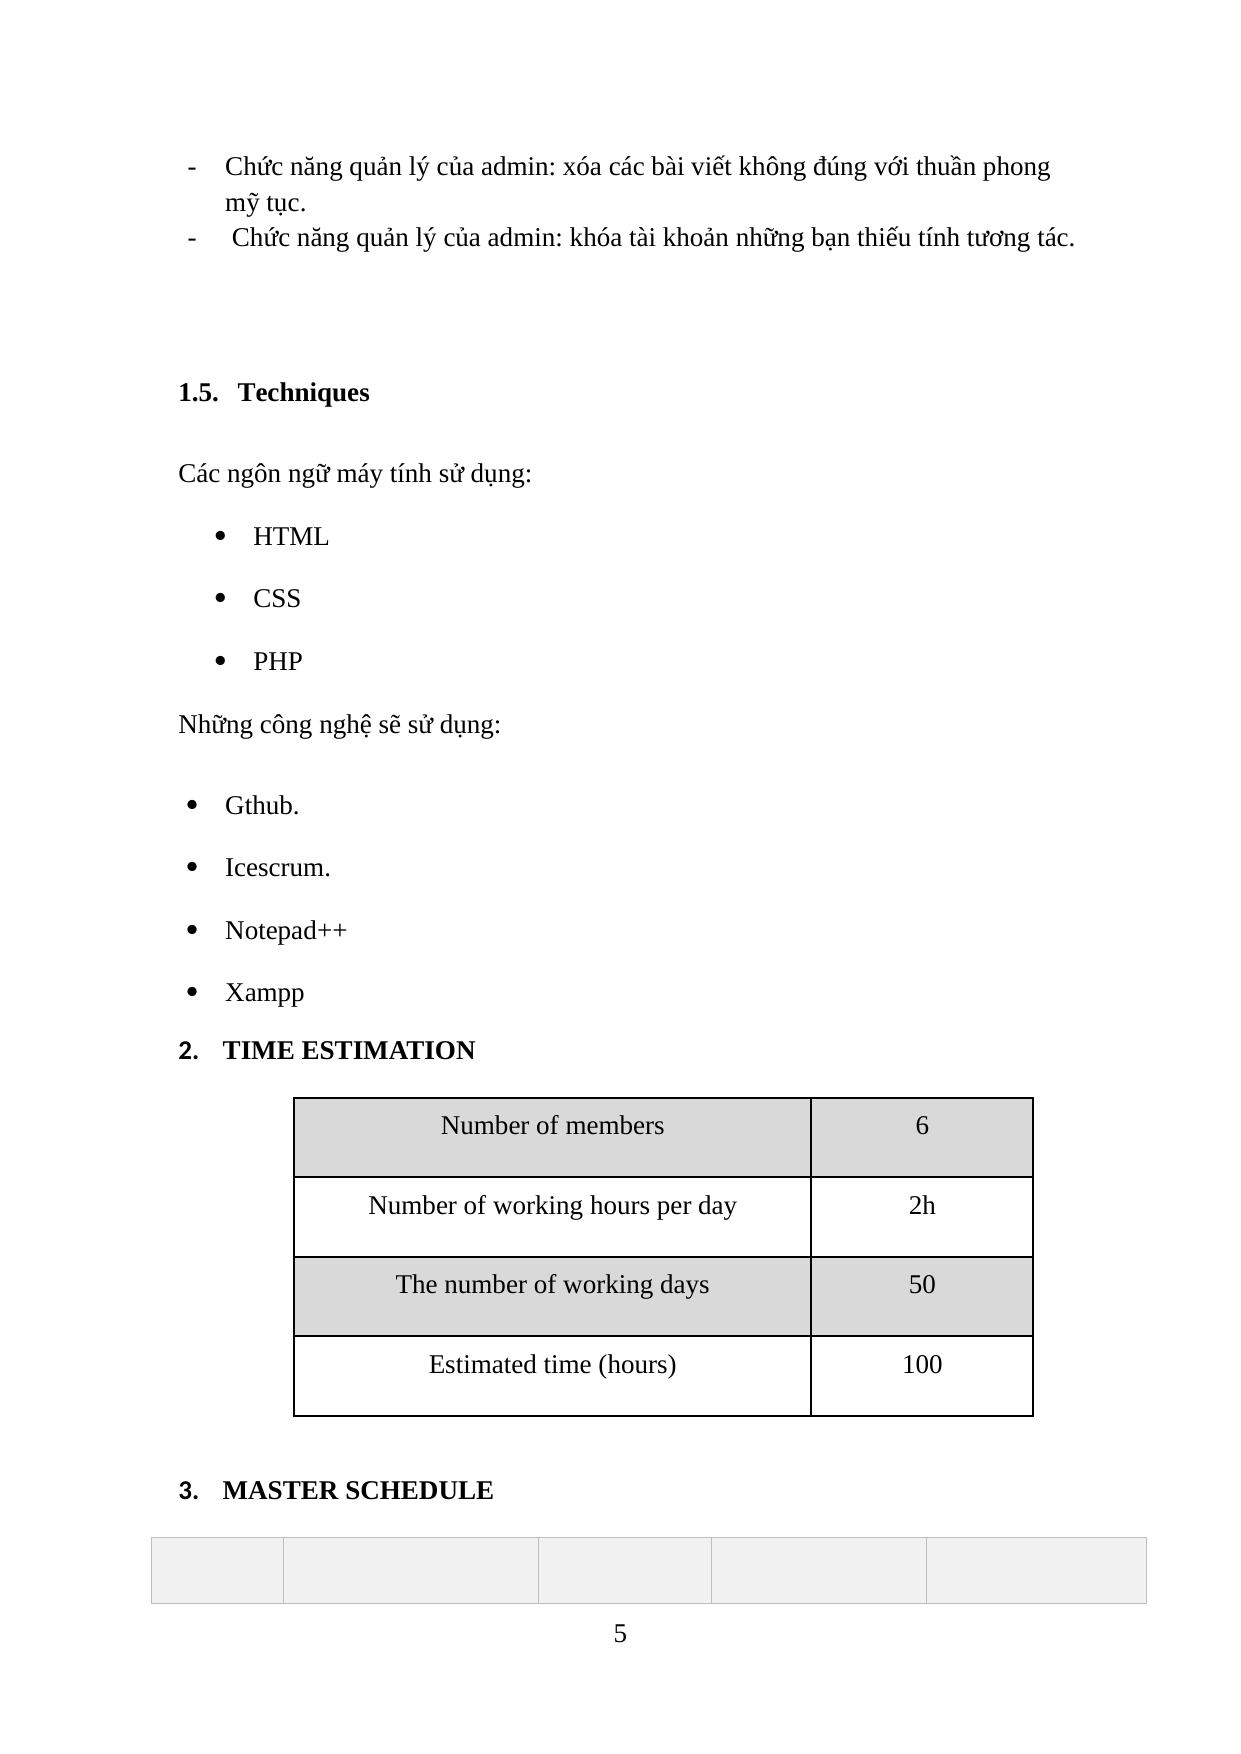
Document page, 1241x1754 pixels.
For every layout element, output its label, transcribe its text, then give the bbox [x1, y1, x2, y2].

list Xampp [187, 976, 1090, 1007]
subtitle MASTER SCHEDULE [178, 1473, 1090, 1506]
table_header Task Name [284, 1538, 538, 1603]
table_header 6 [812, 1099, 1032, 1176]
list PHP [216, 645, 1090, 676]
table_header Number of members [295, 1099, 810, 1176]
table_header Start [712, 1538, 926, 1603]
list Gthub. [187, 789, 1090, 820]
list Icescrum. [187, 851, 1090, 882]
subtitle Những công nghệ sẽ sử dụng: [178, 708, 1090, 739]
table_cell Number of working hours per day [295, 1178, 810, 1256]
list HTML [216, 520, 1090, 551]
table_header NO [152, 1538, 283, 1603]
table_cell 50 [812, 1258, 1032, 1335]
subtitle Techniques [178, 377, 1090, 408]
table_cell The number of working days [295, 1258, 810, 1335]
list Chức năng quản lý của admin: khóa tài khoản những bạn thiếu tính tương tác. [187, 221, 1090, 253]
list Chức năng quản lý của admin: xóa các bài viết không đúng với thuần phong mỹ tục. [187, 150, 1090, 217]
list CSS [216, 582, 1090, 613]
table_cell 2h [812, 1178, 1032, 1256]
subtitle TIME ESTIMATION [178, 1033, 1090, 1066]
table_cell 100 [812, 1337, 1032, 1415]
table_header Duration [539, 1538, 711, 1603]
list Notepad++ [187, 914, 1090, 945]
table_header Finish [927, 1538, 1146, 1603]
text Các ngôn ngữ máy tính sử dụng: [178, 457, 1090, 489]
table_cell Estimated time (hours) [295, 1337, 810, 1415]
